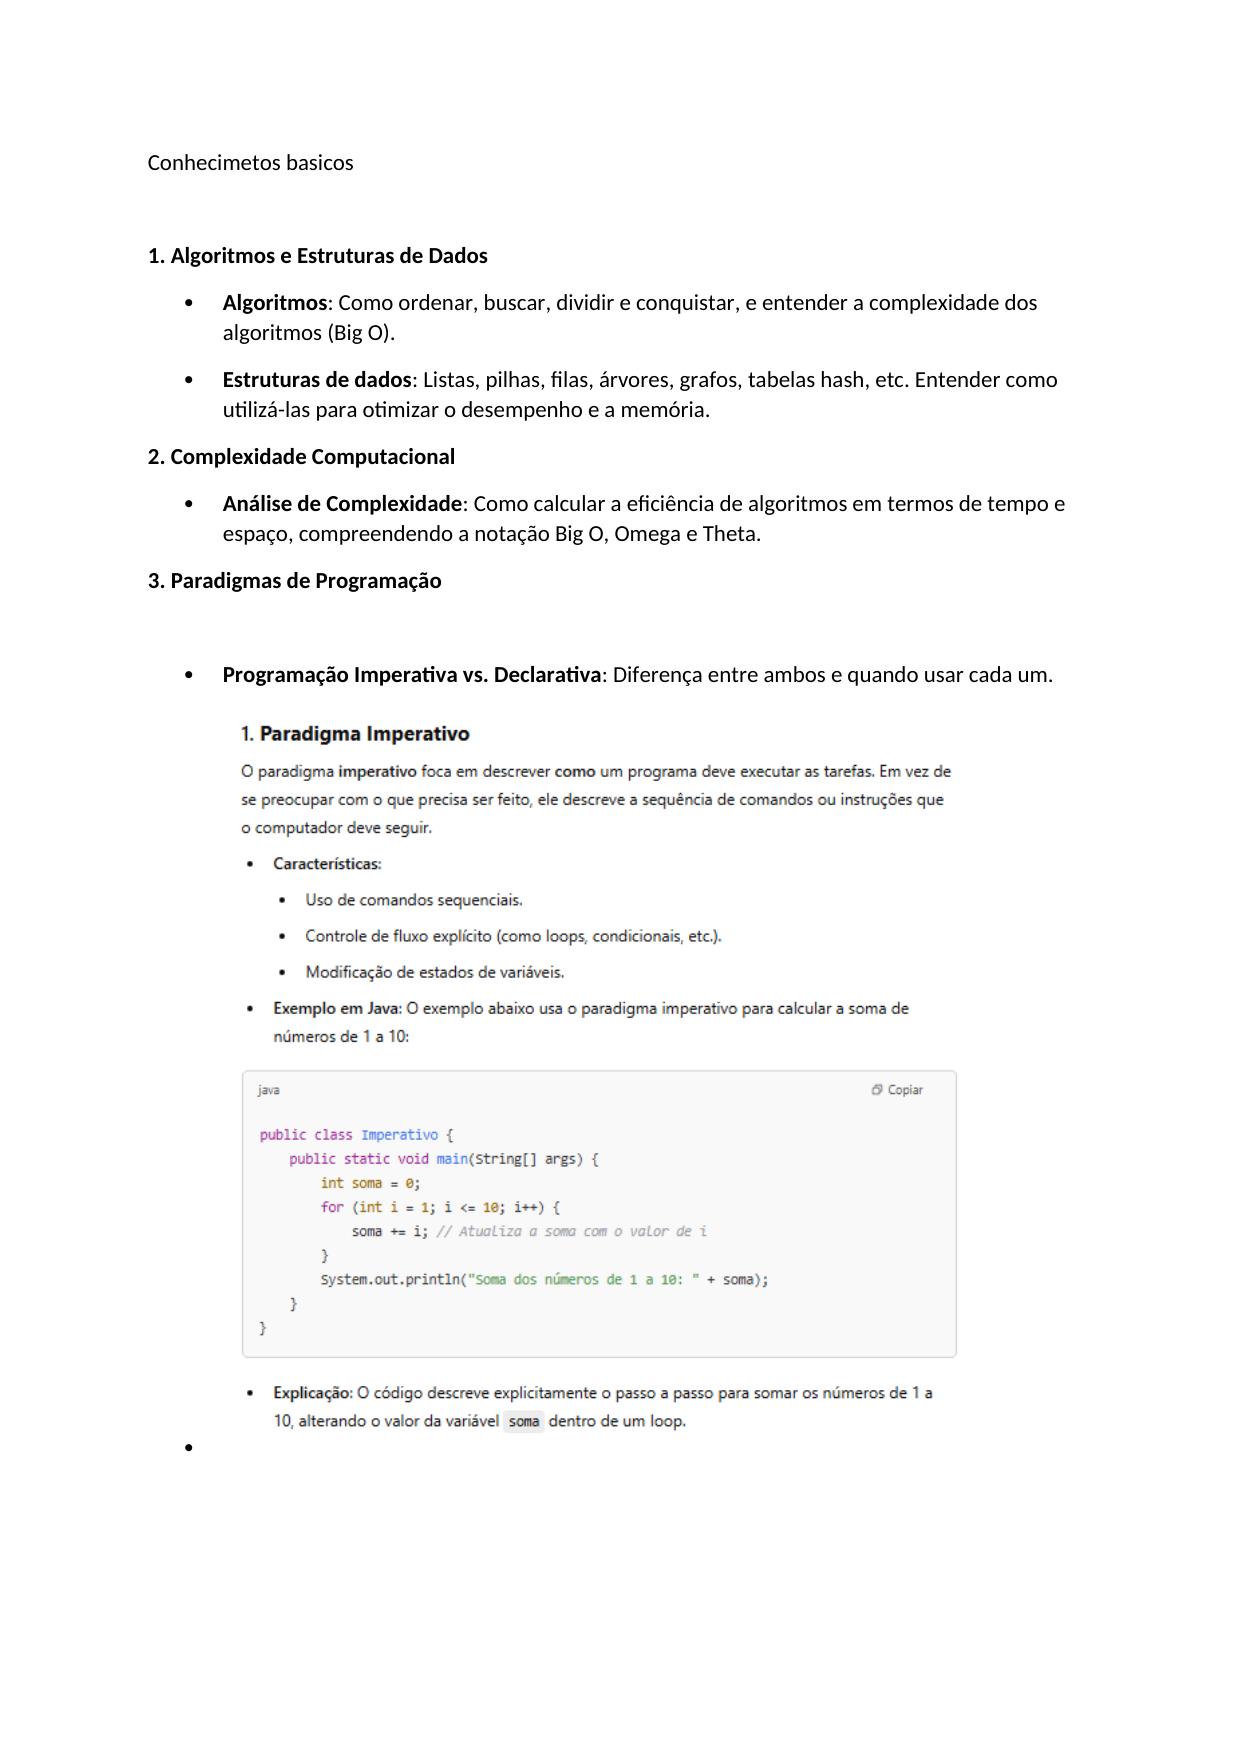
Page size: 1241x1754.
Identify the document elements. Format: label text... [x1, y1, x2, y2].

list Análise de Complexidade: Como calcular a eficiência de algoritmos em termos de tempo e espaço, compreendendo a notação Big O, Omega e Theta. [185, 489, 1093, 547]
text 2. Complexidade Computacional [148, 442, 1093, 470]
picture [222, 707, 988, 1456]
text Conhecimetos basicos [148, 148, 1093, 176]
text 3. Paradigmas de Programação [148, 566, 1093, 594]
text 1. Algoritmos e Estruturas de Dados [148, 241, 1093, 269]
list Programação Imperativa vs. Declarativa: Diferença entre ambos e quando usar cada um. [185, 660, 1093, 688]
list Estruturas de dados: Listas, pilhas, filas, árvores, grafos, tabelas hash, etc. Entender como utilizá-las para otimizar o desempenho e a memória. [185, 365, 1093, 423]
list Algoritmos: Como ordenar, buscar, dividir e conquistar, e entender a complexidade dos algoritmos (Big O). [185, 288, 1093, 346]
